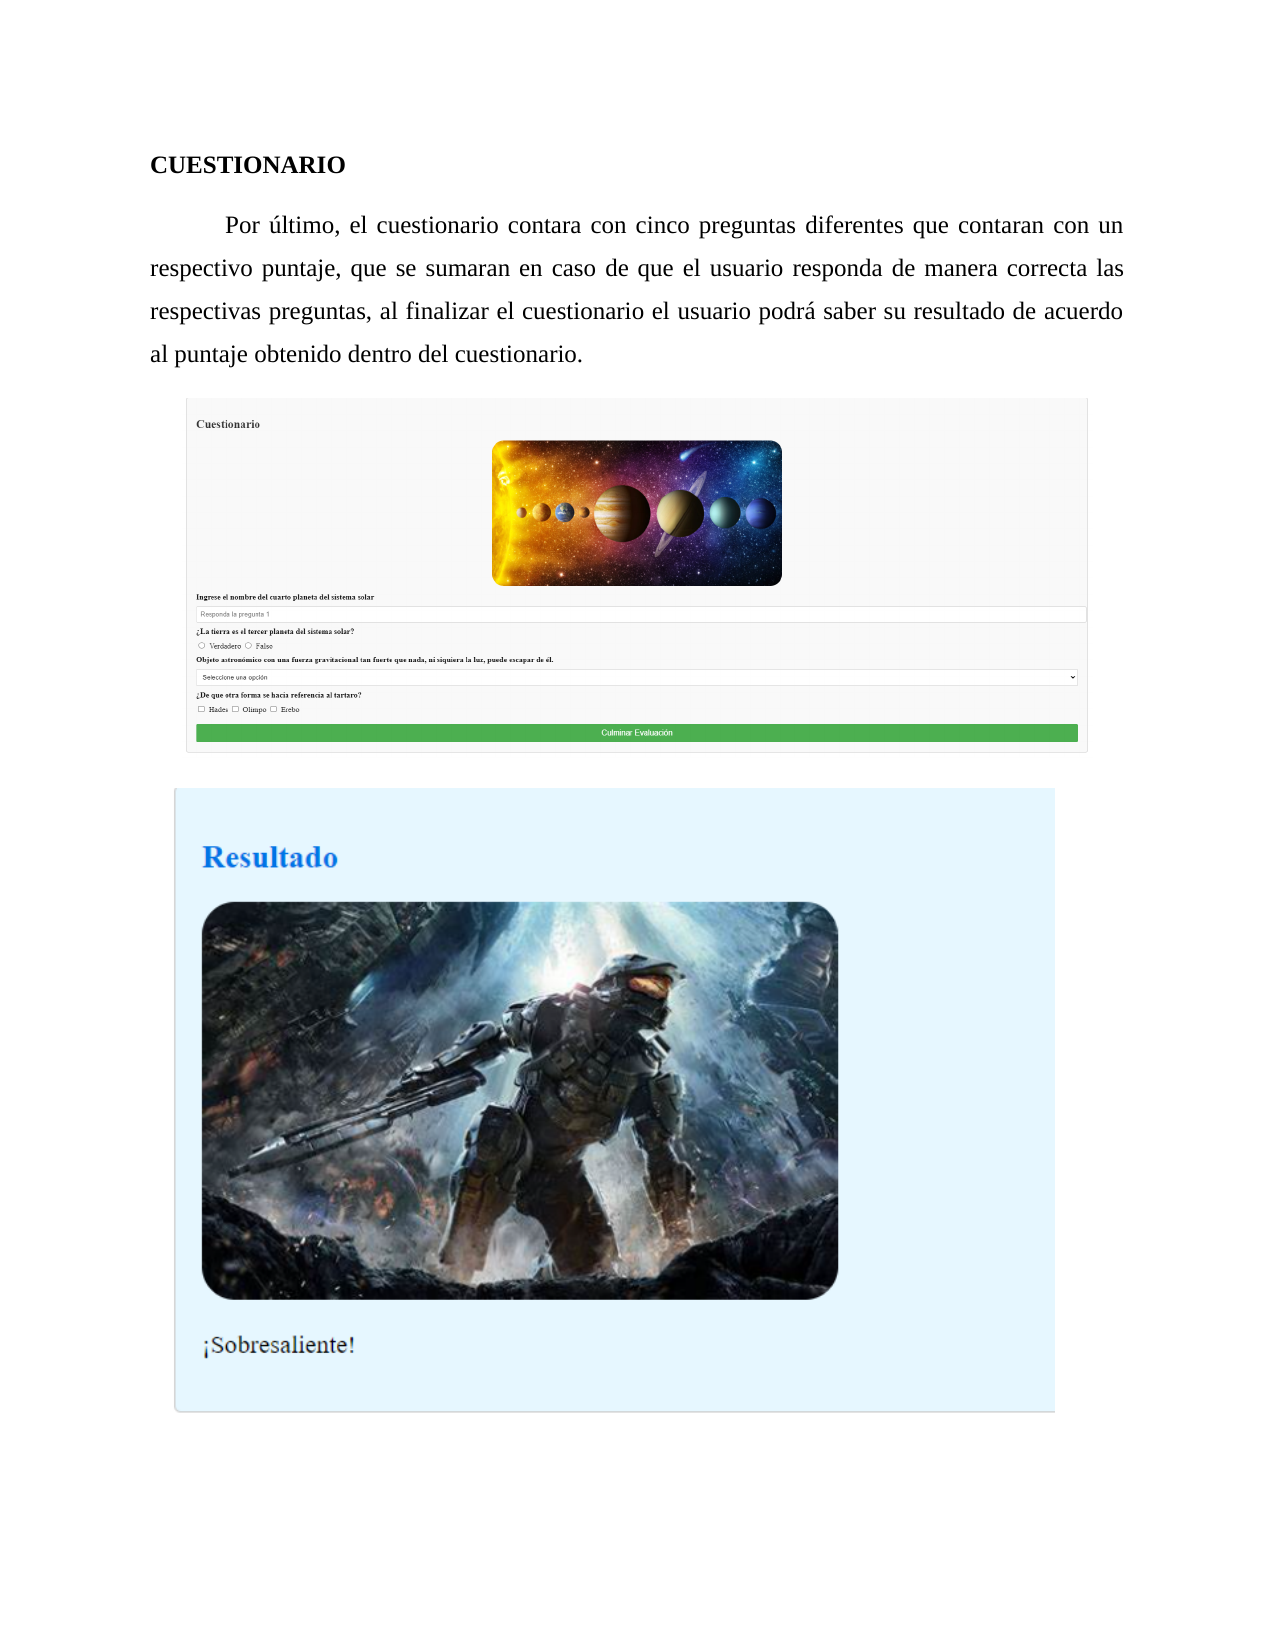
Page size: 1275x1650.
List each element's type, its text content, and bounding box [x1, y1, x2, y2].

text Por último, el cuestionario contara con cinco preguntas diferentes que contaran con un respectivo puntaje, que se sumaran en caso de que el usuario responda de manera correcta las respectivas preguntas, al finalizar el cuestionario el usuario podrá saber su resultado de acuerdo al puntaje obtenido dentro del cuestionario. [150, 210, 1125, 368]
text CUESTIONARIO [150, 150, 1125, 179]
picture [165, 788, 1055, 1417]
picture [182, 398, 1093, 758]
